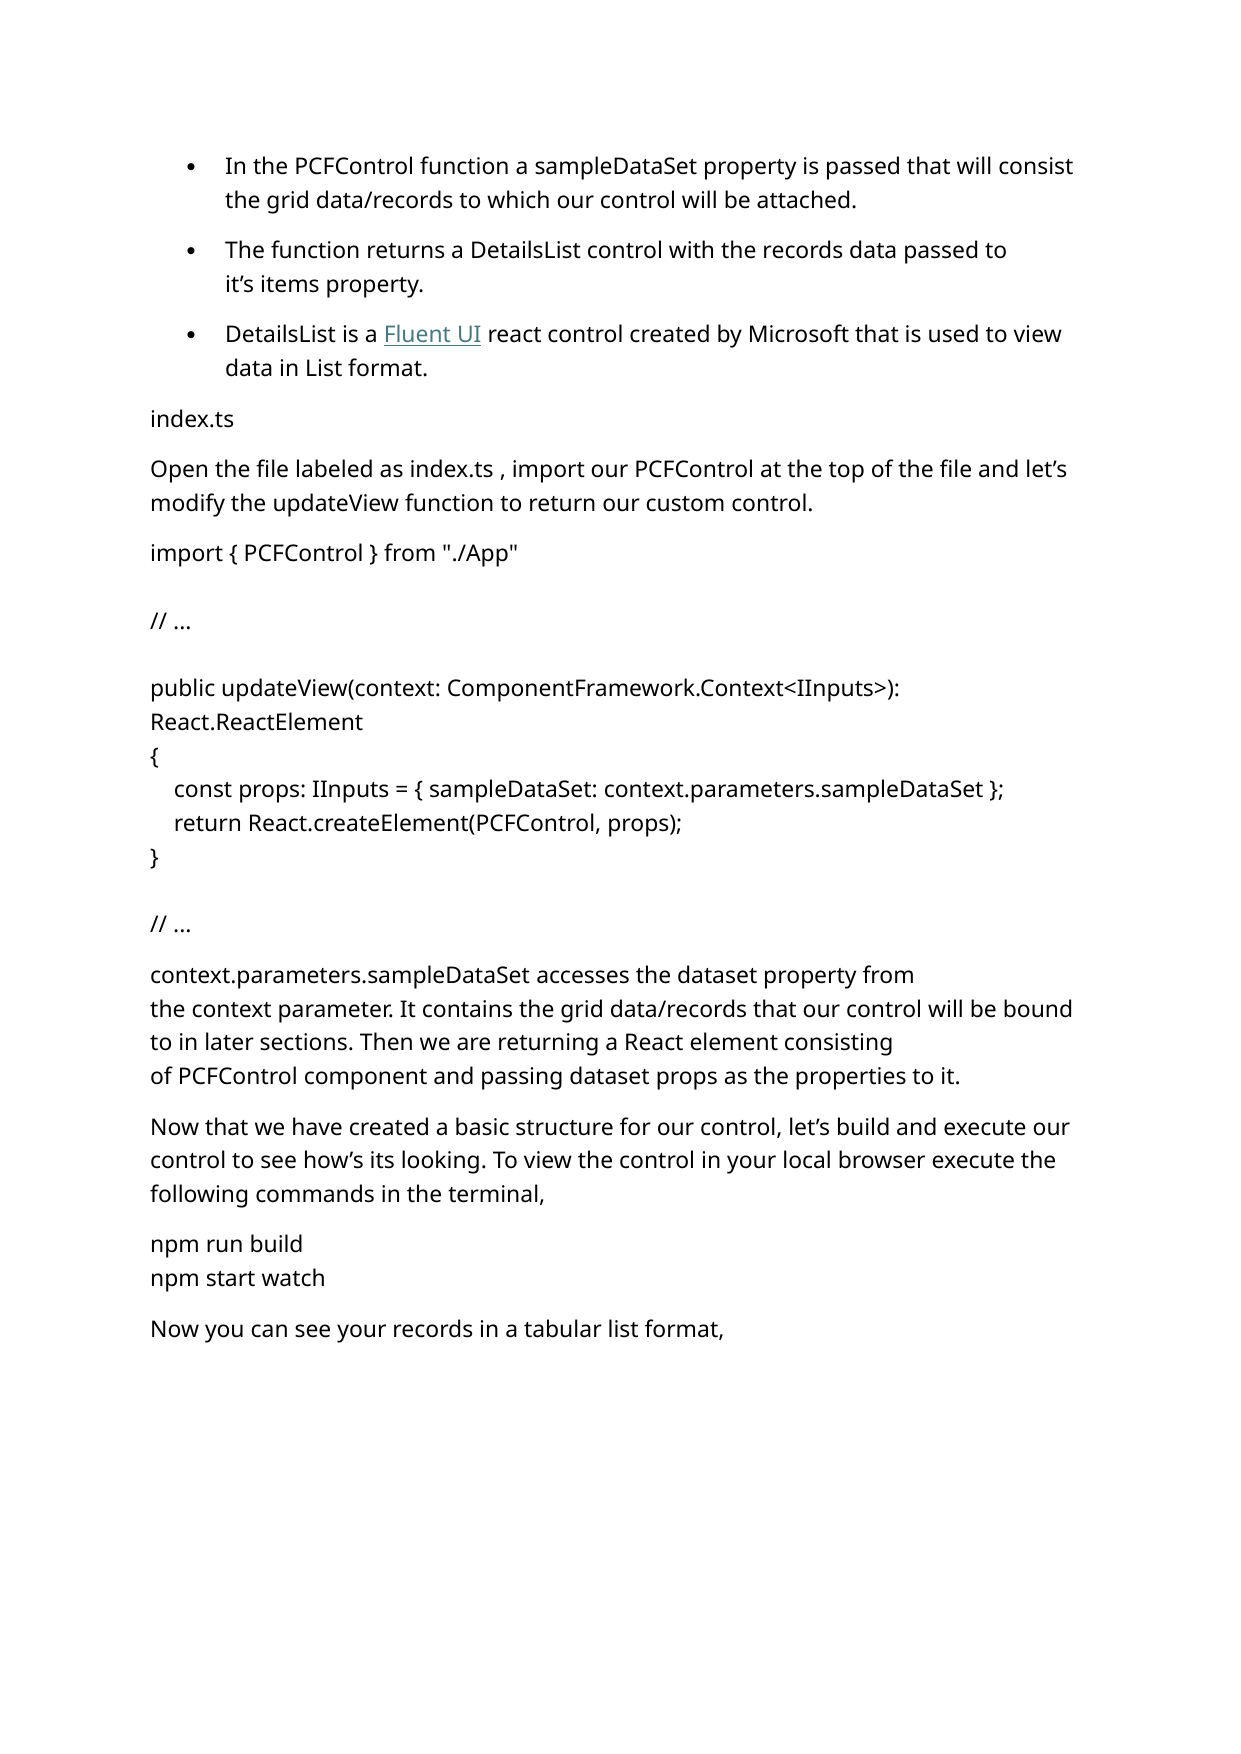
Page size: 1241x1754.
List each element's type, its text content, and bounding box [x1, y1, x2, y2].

text Now you can see your records in a tabular list format, [150, 1312, 1090, 1344]
list The function returns a DetailsList control with the records data passed to it’s items property. [187, 234, 1090, 299]
text index.ts [150, 402, 1090, 434]
text context.parameters.sampleDataSet accesses the dataset property from the context parameter. It contains the grid data/records that our control will be bound to in later sections. Then we are returning a React element consisting of PCFControl component and passing dataset props as the properties to it. [150, 959, 1090, 1091]
text Now that we have created a basic structure for our control, let’s build and execute our control to see how’s its looking. To view the control in your local browser execute the following commands in the terminal, [150, 1110, 1090, 1209]
text Open the file labeled as index.ts , import our PCFControl at the top of the file and let’s modify the updateView function to return our custom control. [150, 453, 1090, 518]
list In the PCFControl function a sampleDataSet property is passed that will consist the grid data/records to which our control will be attached. [187, 150, 1090, 215]
text npm run build npm start watch [150, 1228, 1090, 1293]
text import { PCFControl } from "./App" // ... public updateView(context: ComponentFramework.Context<IInputs>): React.ReactElement { const props: IInputs = { sampleDataSet: context.parameters.sampleDataSet }; return React.createElement(PCFControl, props); } // ... [150, 537, 1090, 939]
list DetailsList is a Fluent UI react control created by Microsoft that is used to view data in List format. [187, 318, 1090, 383]
